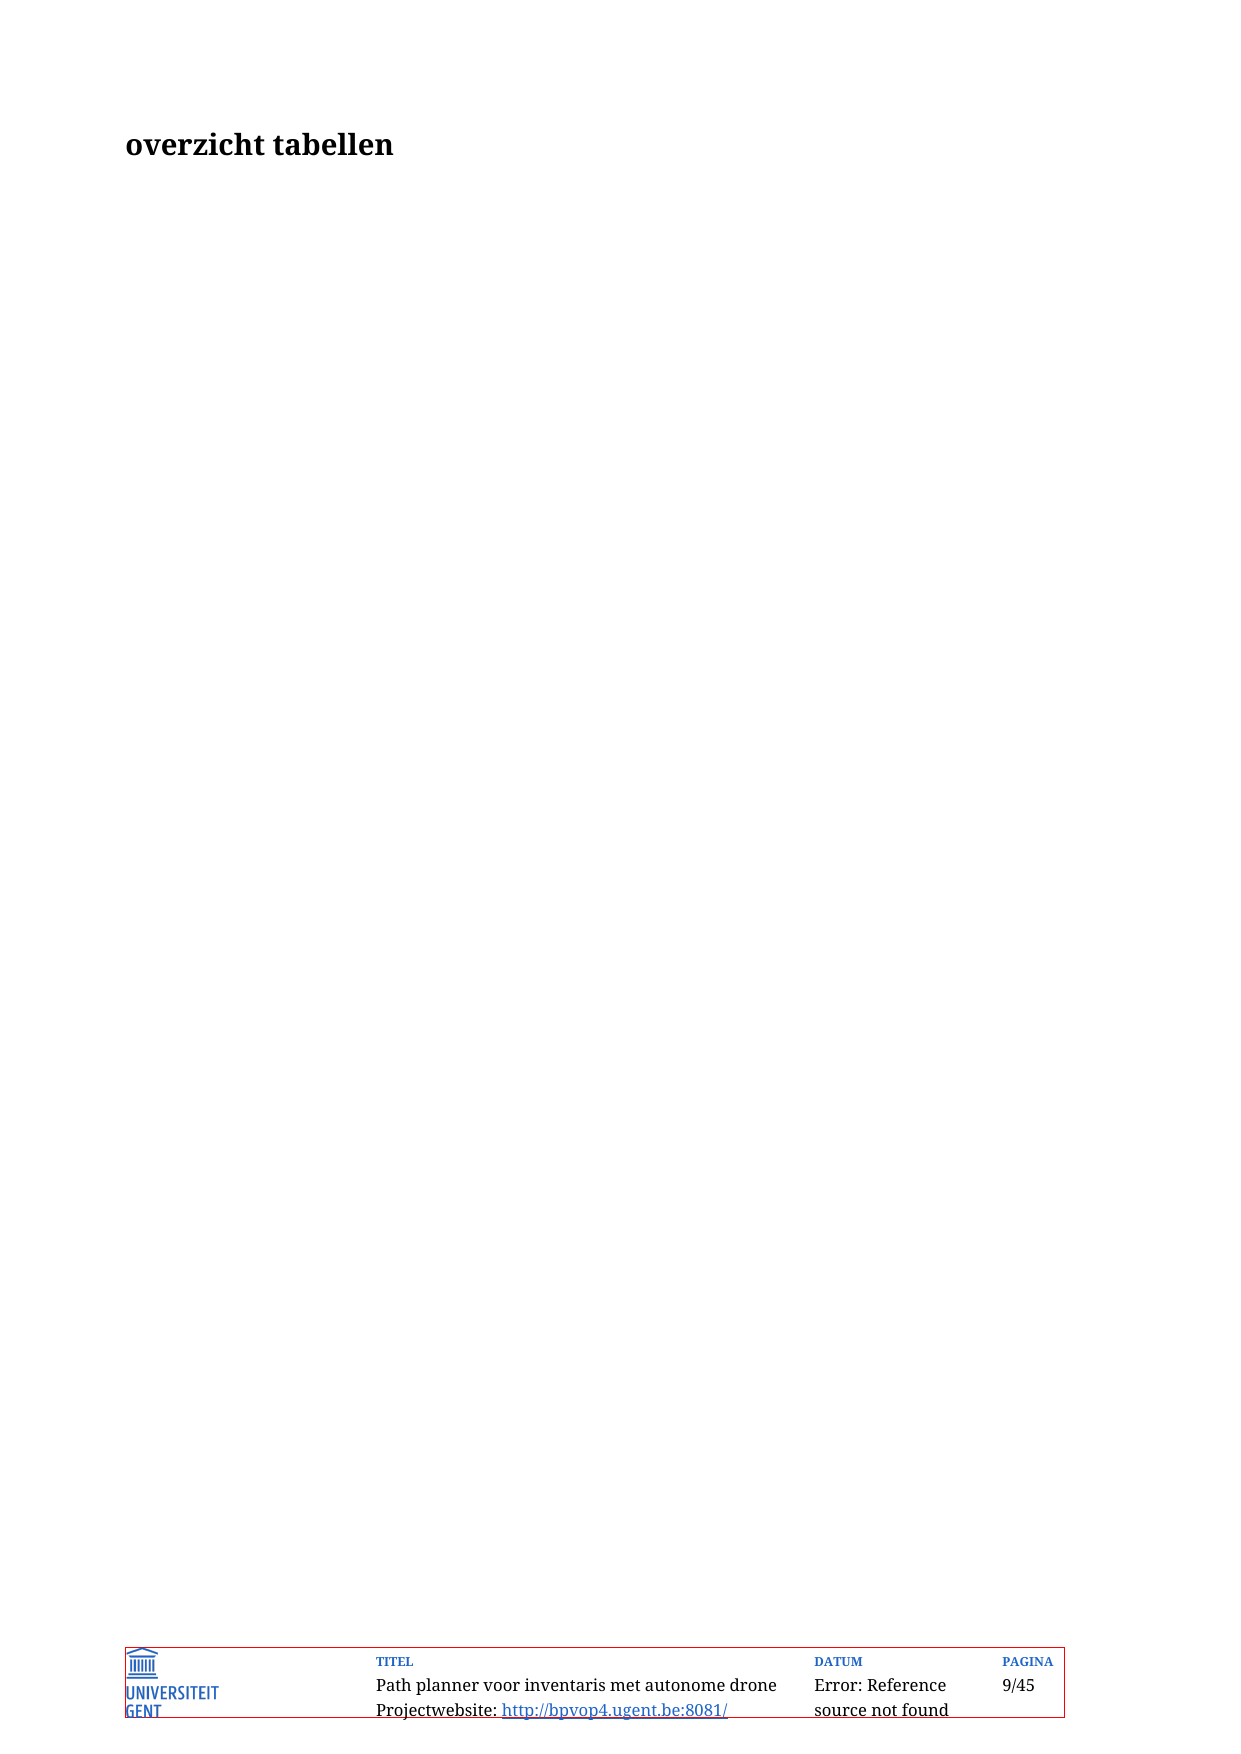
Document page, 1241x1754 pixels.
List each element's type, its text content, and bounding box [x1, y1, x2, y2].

picture [95, 1623, 252, 1749]
text overzicht tabellen [125, 124, 1065, 164]
